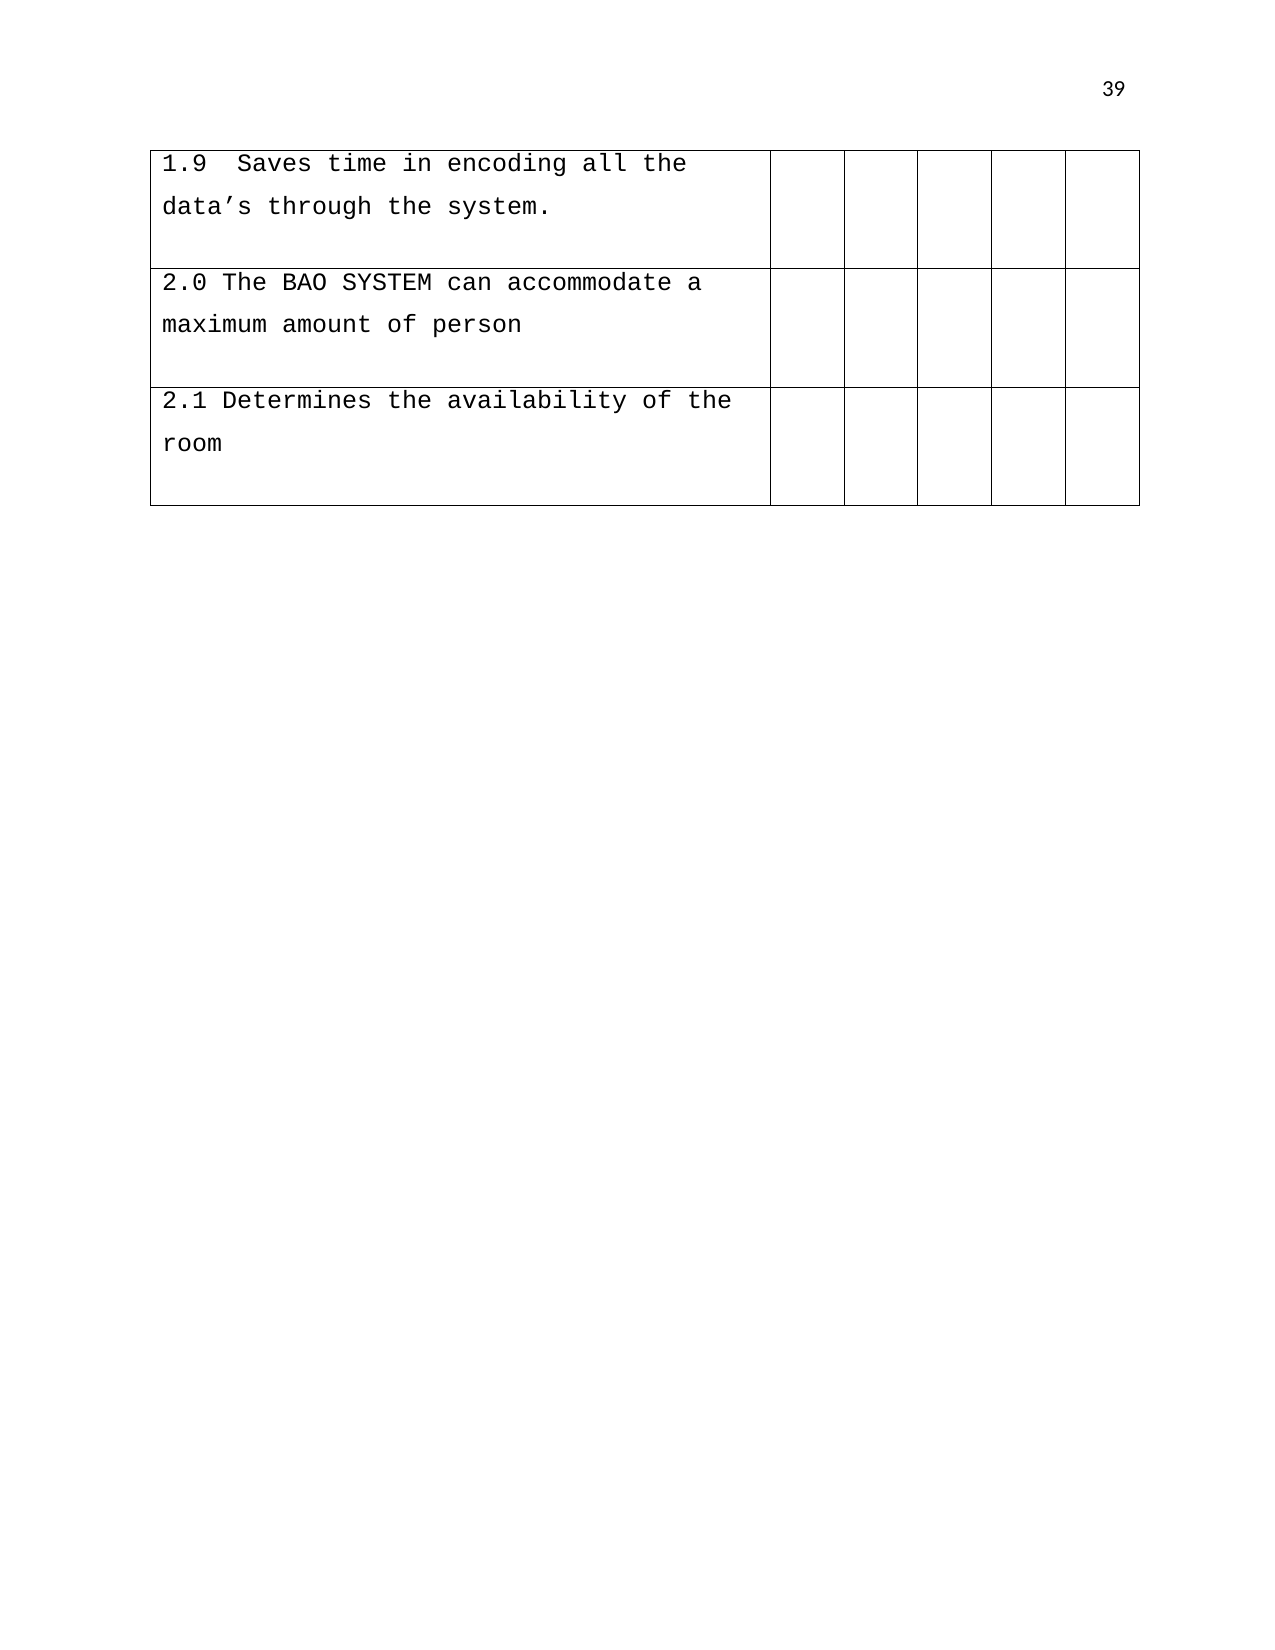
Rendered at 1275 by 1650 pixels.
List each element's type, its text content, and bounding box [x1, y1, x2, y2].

table_cell [918, 388, 991, 505]
table_cell [845, 269, 917, 387]
table_cell [1066, 151, 1139, 268]
table_cell [845, 151, 917, 268]
table_cell [1066, 388, 1139, 505]
table_cell [992, 151, 1065, 268]
table_cell [771, 269, 844, 387]
table_cell [918, 151, 991, 268]
table_cell [845, 388, 917, 505]
table_cell [918, 269, 991, 387]
table_cell [992, 269, 1065, 387]
table_cell [992, 388, 1065, 505]
table_cell 2.0 The BAO SYSTEM can accommodate a maximum amount of person [151, 269, 770, 387]
table_cell [1066, 269, 1139, 387]
table_cell [771, 388, 844, 505]
table_cell [771, 151, 844, 268]
table_cell 1.9 Saves time in encoding all the data’s through the system. [151, 151, 770, 268]
table_cell 2.1 Determines the availability of the room [151, 388, 770, 505]
